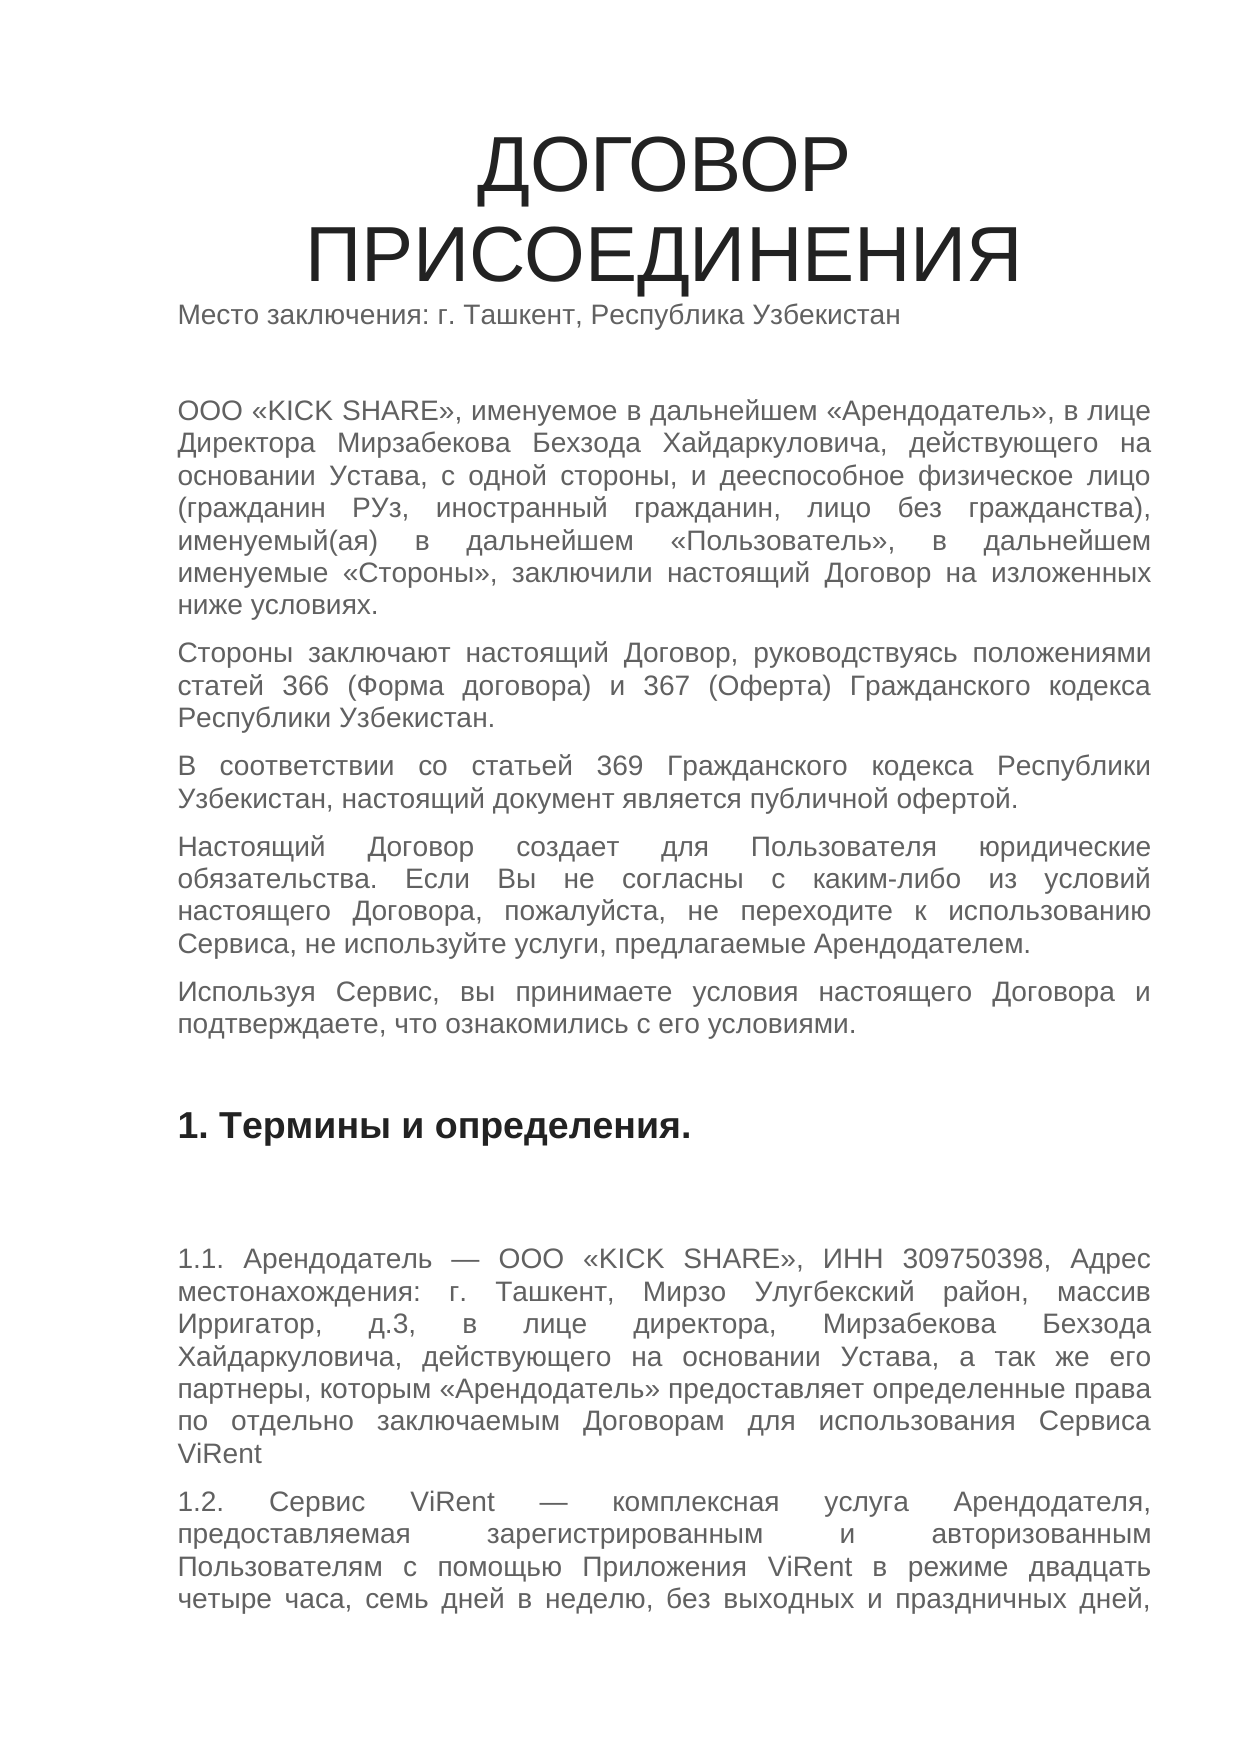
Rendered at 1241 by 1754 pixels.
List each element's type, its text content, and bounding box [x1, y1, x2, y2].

text Стороны заключают настоящий Договор, руководствуясь положениями статей 366 (Форма договора) и 367 (Оферта) Гражданского кодекса Республики Узбекистан. [177, 636, 1152, 733]
text Место заключения: г. Ташкент, Республика Узбекистан [177, 298, 1152, 330]
text 1.1. Арендодатель — ООО «KICK SHARE», ИНН 309750398, Адрес местонахождения: г. Ташкент, Мирзо Улугбекский район, массив Ирригатор, д.3, в лице директора, Мирзабекова Бехзода Хайдаркуловича, действующего на основании Устава, а так же его партнеры, которым «Арендодатель» предоставляет определенные права по отдельно заключаемым Договорам для использования Сервиса ViRent [177, 1242, 1152, 1469]
text ООО «KICK SHARE», именуемое в дальнейшем «Арендодатель», в лице Директора Мирзабекова Бехзода Хайдаркуловича, действующего на основании Устава, с одной стороны, и дееспособное физическое лицо (гражданин РУз, иностранный гражданин, лицо без гражданства), именуемый(ая) в дальнейшем «Пользователь», в дальнейшем именуемые «Стороны», заключили настоящий Договор на изложенных ниже условиях. [177, 394, 1152, 621]
text В соответствии со статьей 369 Гражданского кодекса Республики Узбекистан, настоящий документ является публичной офертой. [177, 749, 1152, 814]
text 1. Термины и определения. [177, 1103, 1152, 1146]
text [177, 1485, 1152, 1614]
text Используя Сервис, вы принимаете условия настоящего Договора и подтверждаете, что ознакомились с его условиями. [177, 975, 1152, 1039]
text Настоящий Договор создает для Пользователя юридические обязательства. Если Вы не согласны с каким-либо из условий настоящего Договора, пожалуйста, не переходите к использованию Сервиса, не используйте услуги, предлагаемые Арендодателем. [177, 829, 1152, 959]
text ДОГОВОР ПРИСОЕДИНЕНИЯ [177, 118, 1152, 298]
